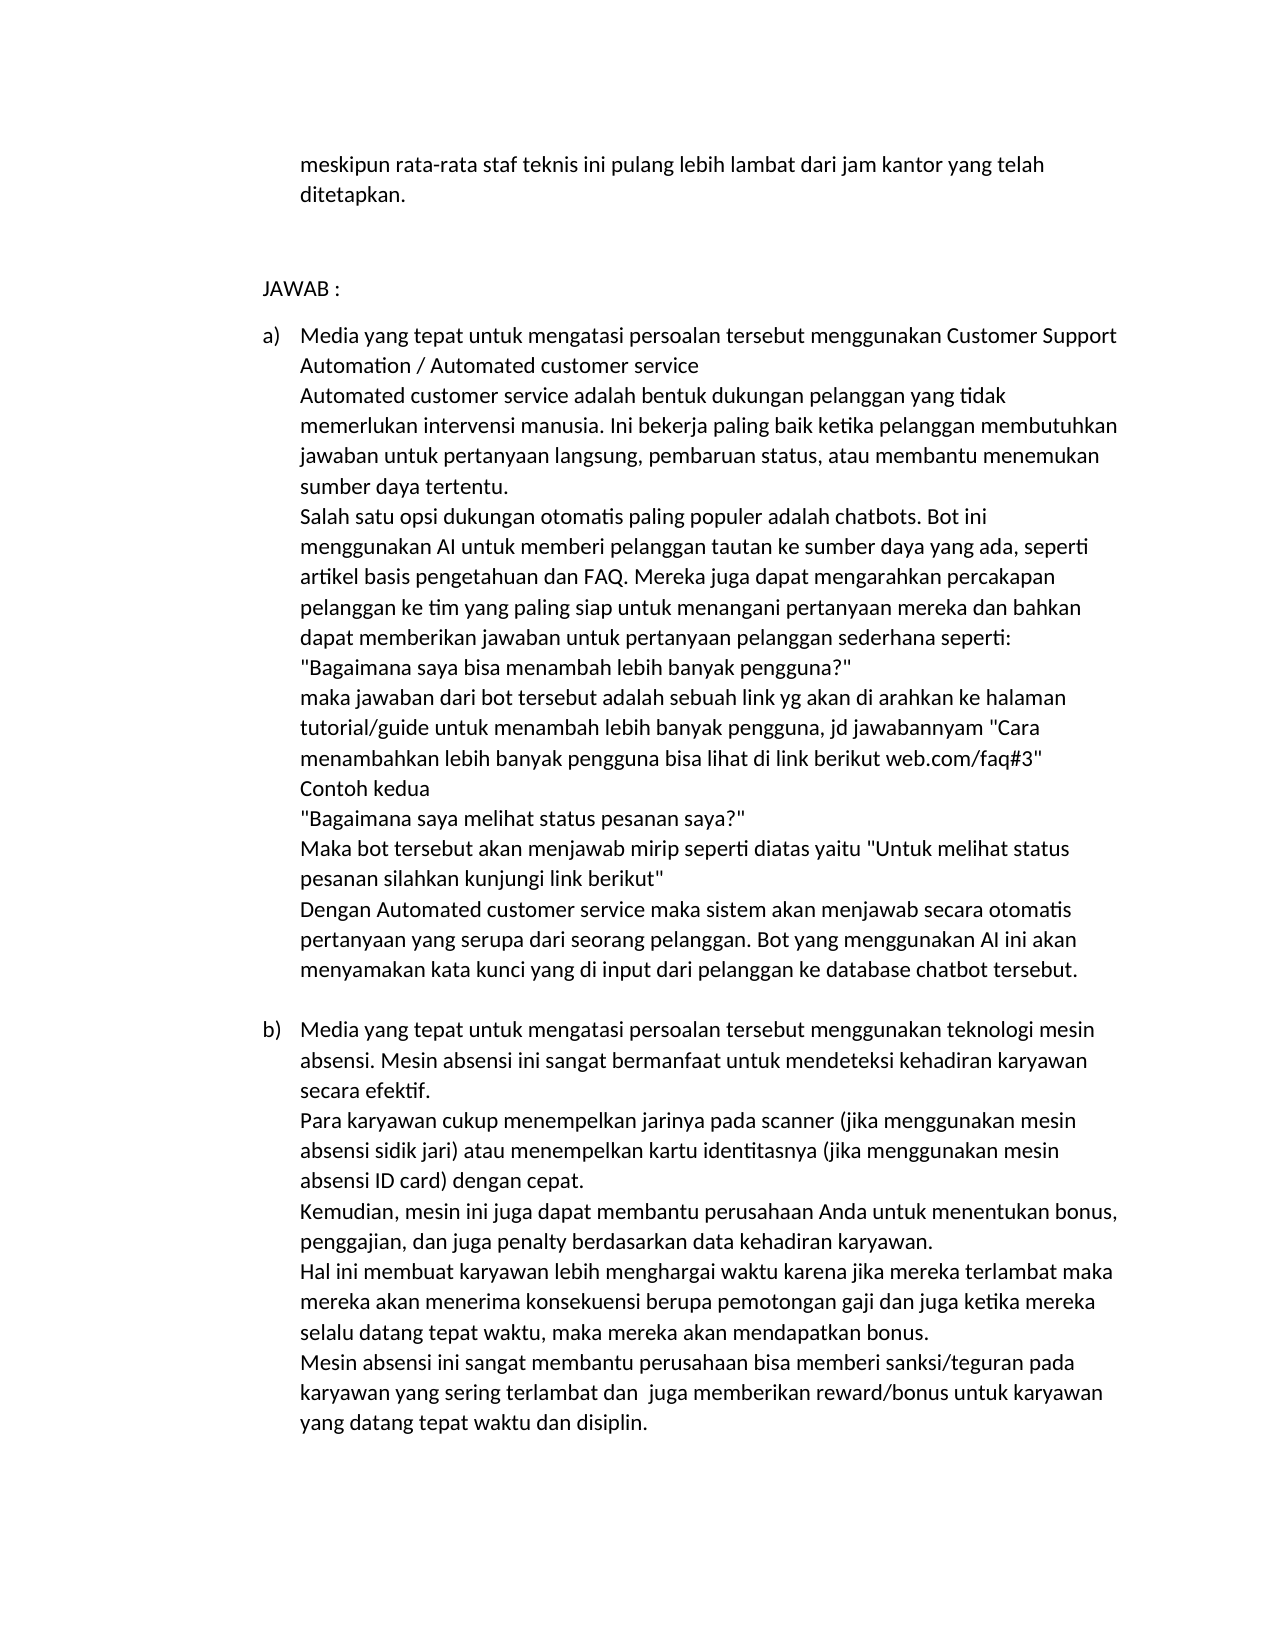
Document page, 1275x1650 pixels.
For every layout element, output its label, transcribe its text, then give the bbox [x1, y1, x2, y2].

text Automated customer service adalah bentuk dukungan pelanggan yang tidak memerlukan intervensi manusia. Ini bekerja paling baik ketika pelanggan membutuhkan jawaban untuk pertanyaan langsung, pembaruan status, atau membantu menemukan sumber daya tertentu. [300, 381, 1125, 500]
text Contoh kedua [300, 774, 1125, 802]
text Hal ini membuat karyawan lebih menghargai waktu karena jika mereka terlambat maka mereka akan menerima konsekuensi berupa pemotongan gaji dan juga ketika mereka selalu datang tepat waktu, maka mereka akan mendapatkan bonus. [300, 1257, 1125, 1346]
list Media yang tepat untuk mengatasi persoalan tersebut menggunakan teknologi mesin absensi. Mesin absensi ini sangat bermanfaat untuk mendeteksi kehadiran karyawan secara efektif. [262, 1016, 1125, 1104]
text JAWAB : [262, 274, 1125, 302]
text Salah satu opsi dukungan otomatis paling populer adalah chatbots. Bot ini menggunakan AI untuk memberi pelanggan tautan ke sumber daya yang ada, seperti artikel basis pengetahuan dan FAQ. Mereka juga dapat mengarahkan percakapan pelanggan ke tim yang paling siap untuk menangani pertanyaan mereka dan bahkan dapat memberikan jawaban untuk pertanyaan pelanggan sederhana seperti: [300, 502, 1125, 651]
text Mesin absensi ini sangat membantu perusahaan bisa memberi sanksi/teguran pada karyawan yang sering terlambat dan juga memberikan reward/bonus untuk karyawan yang datang tepat waktu dan disiplin. [300, 1348, 1125, 1436]
text Kemudian, mesin ini juga dapat membantu perusahaan Anda untuk menentukan bonus, penggajian, dan juga penalty berdasarkan data kehadiran karyawan. [300, 1197, 1125, 1255]
text "Bagaimana saya bisa menambah lebih banyak pengguna?" [300, 653, 1125, 681]
text Dengan Automated customer service maka sistem akan menjawab secara otomatis pertanyaan yang serupa dari seorang pelanggan. Bot yang menggunakan AI ini akan menyamakan kata kunci yang di input dari pelanggan ke database chatbot tersebut. [300, 895, 1125, 983]
text "Bagaimana saya melihat status pesanan saya?" [300, 804, 1125, 832]
text Para karyawan cukup menempelkan jarinya pada scanner (jika menggunakan mesin absensi sidik jari) atau menempelkan kartu identitasnya (jika menggunakan mesin absensi ID card) dengan cepat. [300, 1106, 1125, 1195]
text Maka bot tersebut akan menjawab mirip seperti diatas yaitu "Untuk melihat status pesanan silahkan kunjungi link berikut" [300, 834, 1125, 893]
text maka jawaban dari bot tersebut adalah sebuah link yg akan di arahkan ke halaman tutorial/guide untuk menambah lebih banyak pengguna, jd jawabannyam "Cara menambahkan lebih banyak pengguna bisa lihat di link berikut web.com/faq#3" [300, 683, 1125, 772]
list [262, 150, 1125, 208]
list Media yang tepat untuk mengatasi persoalan tersebut menggunakan Customer Support Automation / Automated customer service [262, 321, 1125, 379]
